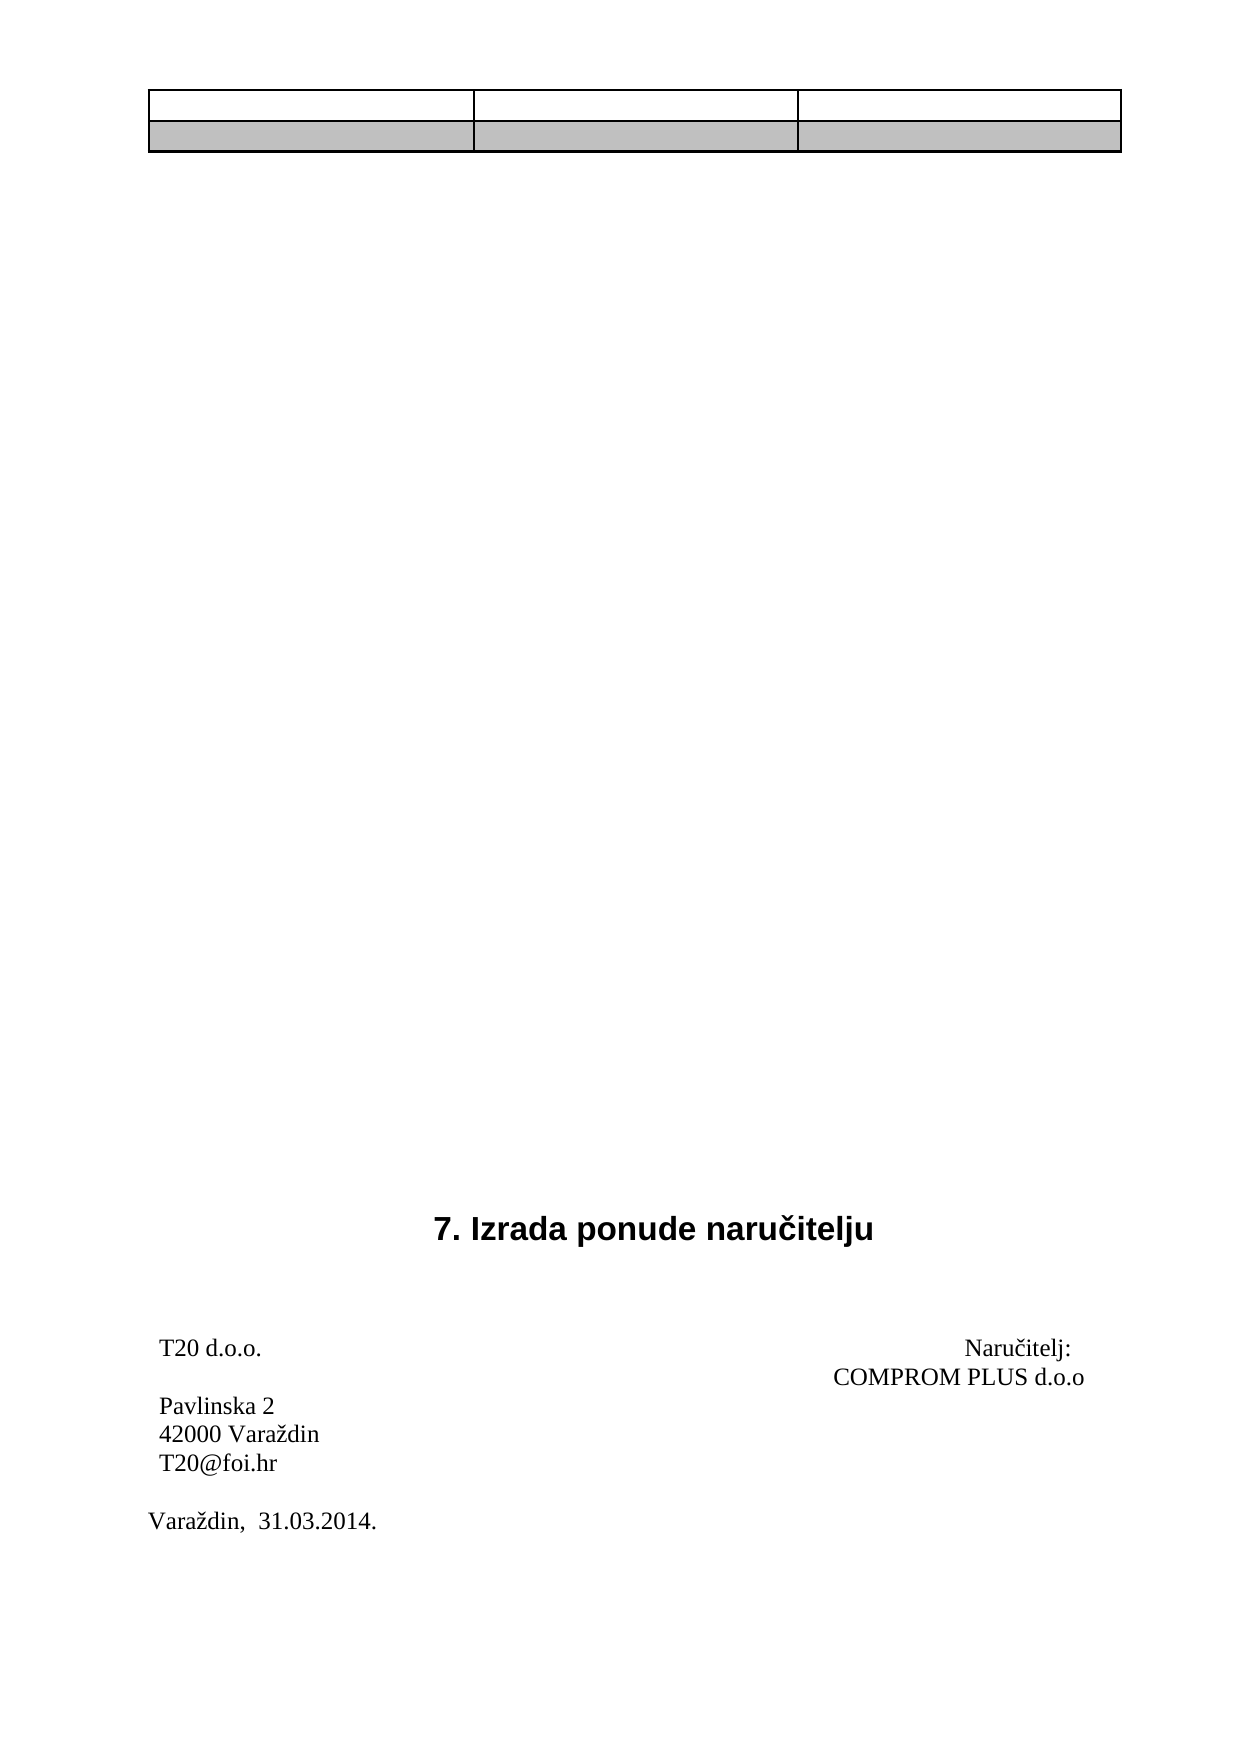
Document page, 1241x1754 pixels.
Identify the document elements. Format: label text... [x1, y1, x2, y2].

table_cell [150, 122, 473, 150]
table_cell [475, 122, 797, 150]
table_cell [799, 91, 1120, 119]
table_cell [150, 91, 473, 119]
table_cell [799, 122, 1120, 150]
table_cell T20@foi.hr [148, 1448, 1096, 1477]
table_header Naručitelj: COMPROM PLUS d.o.o [622, 1333, 1096, 1391]
table_header T20 d.o.o. [148, 1333, 622, 1391]
table_cell [475, 91, 797, 119]
table_cell 42000 Varaždin [148, 1420, 1096, 1448]
table_cell Pavlinska 2 [148, 1391, 1096, 1419]
text Varaždin, 31.03.2014. [148, 1506, 1122, 1534]
subtitle Izrada ponude naručitelju [185, 1209, 1122, 1247]
